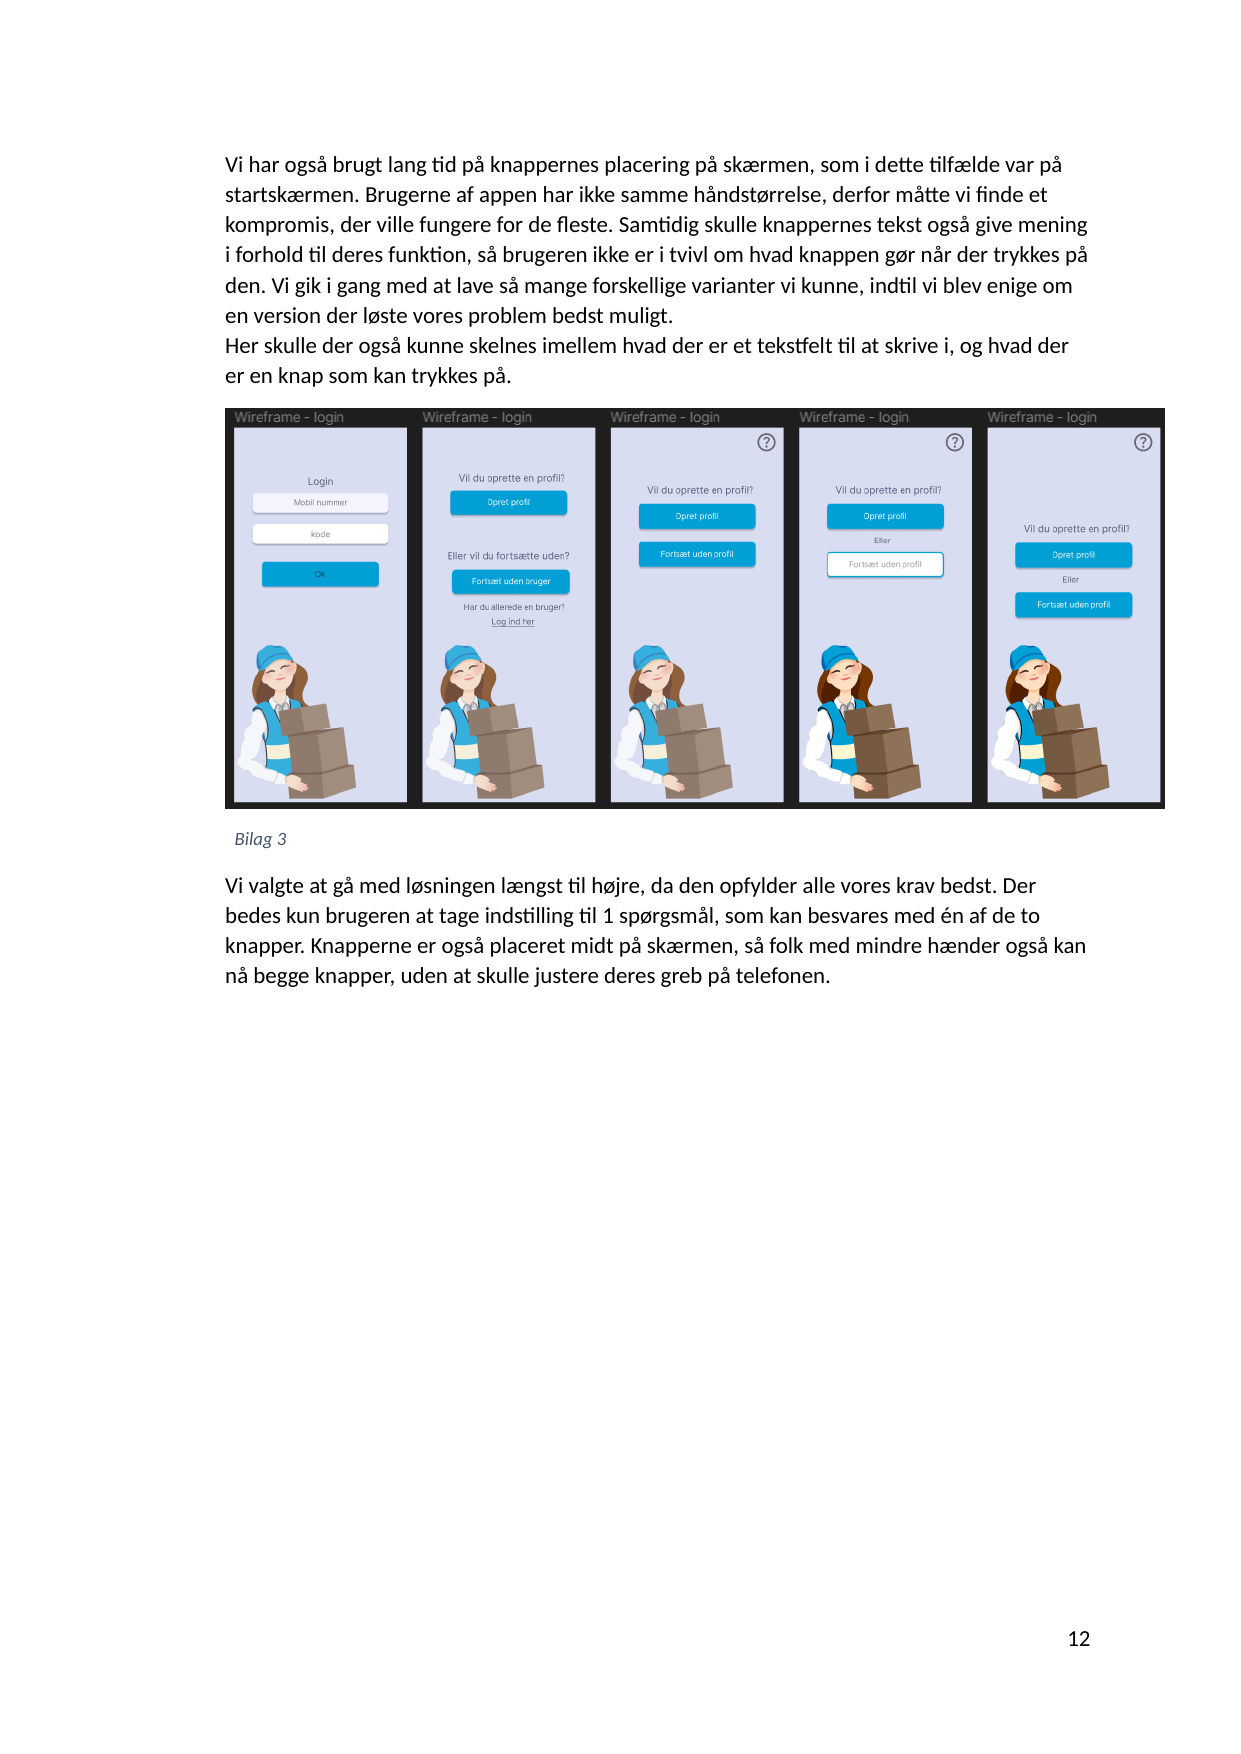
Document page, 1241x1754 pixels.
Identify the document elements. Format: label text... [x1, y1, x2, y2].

text Vi valgte at gå med løsningen længst til højre, da den opfylder alle vores krav bedst. Der bedes kun brugeren at tage indstilling til 1 spørgsmål, som kan besvares med én af de to knapper. Knapperne er også placeret midt på skærmen, så folk med mindre hænder også kan nå begge knapper, uden at skulle justere deres greb på telefonen. [225, 871, 1090, 989]
text Vi har også brugt lang tid på knappernes placering på skærmen, som i dette tilfælde var på startskærmen. Brugerne af appen har ikke samme håndstørrelse, derfor måtte vi finde et kompromis, der ville fungere for de fleste. Samtidig skulle knappernes tekst også give mening i forhold til deres funktion, så brugeren ikke er i tvivl om hvad knappen gør når der trykkes på den. Vi gik i gang med at lave så mange forskellige varianter vi kunne, indtil vi blev enige om en version der løste vores problem bedst muligt. Her skulle der også kunne skelnes imellem hvad der er et tekstfelt til at skrive i, og hvad der er en knap som kan trykkes på. [225, 150, 1090, 389]
text Bilag 3 [150, 827, 1090, 850]
picture [225, 408, 1165, 809]
